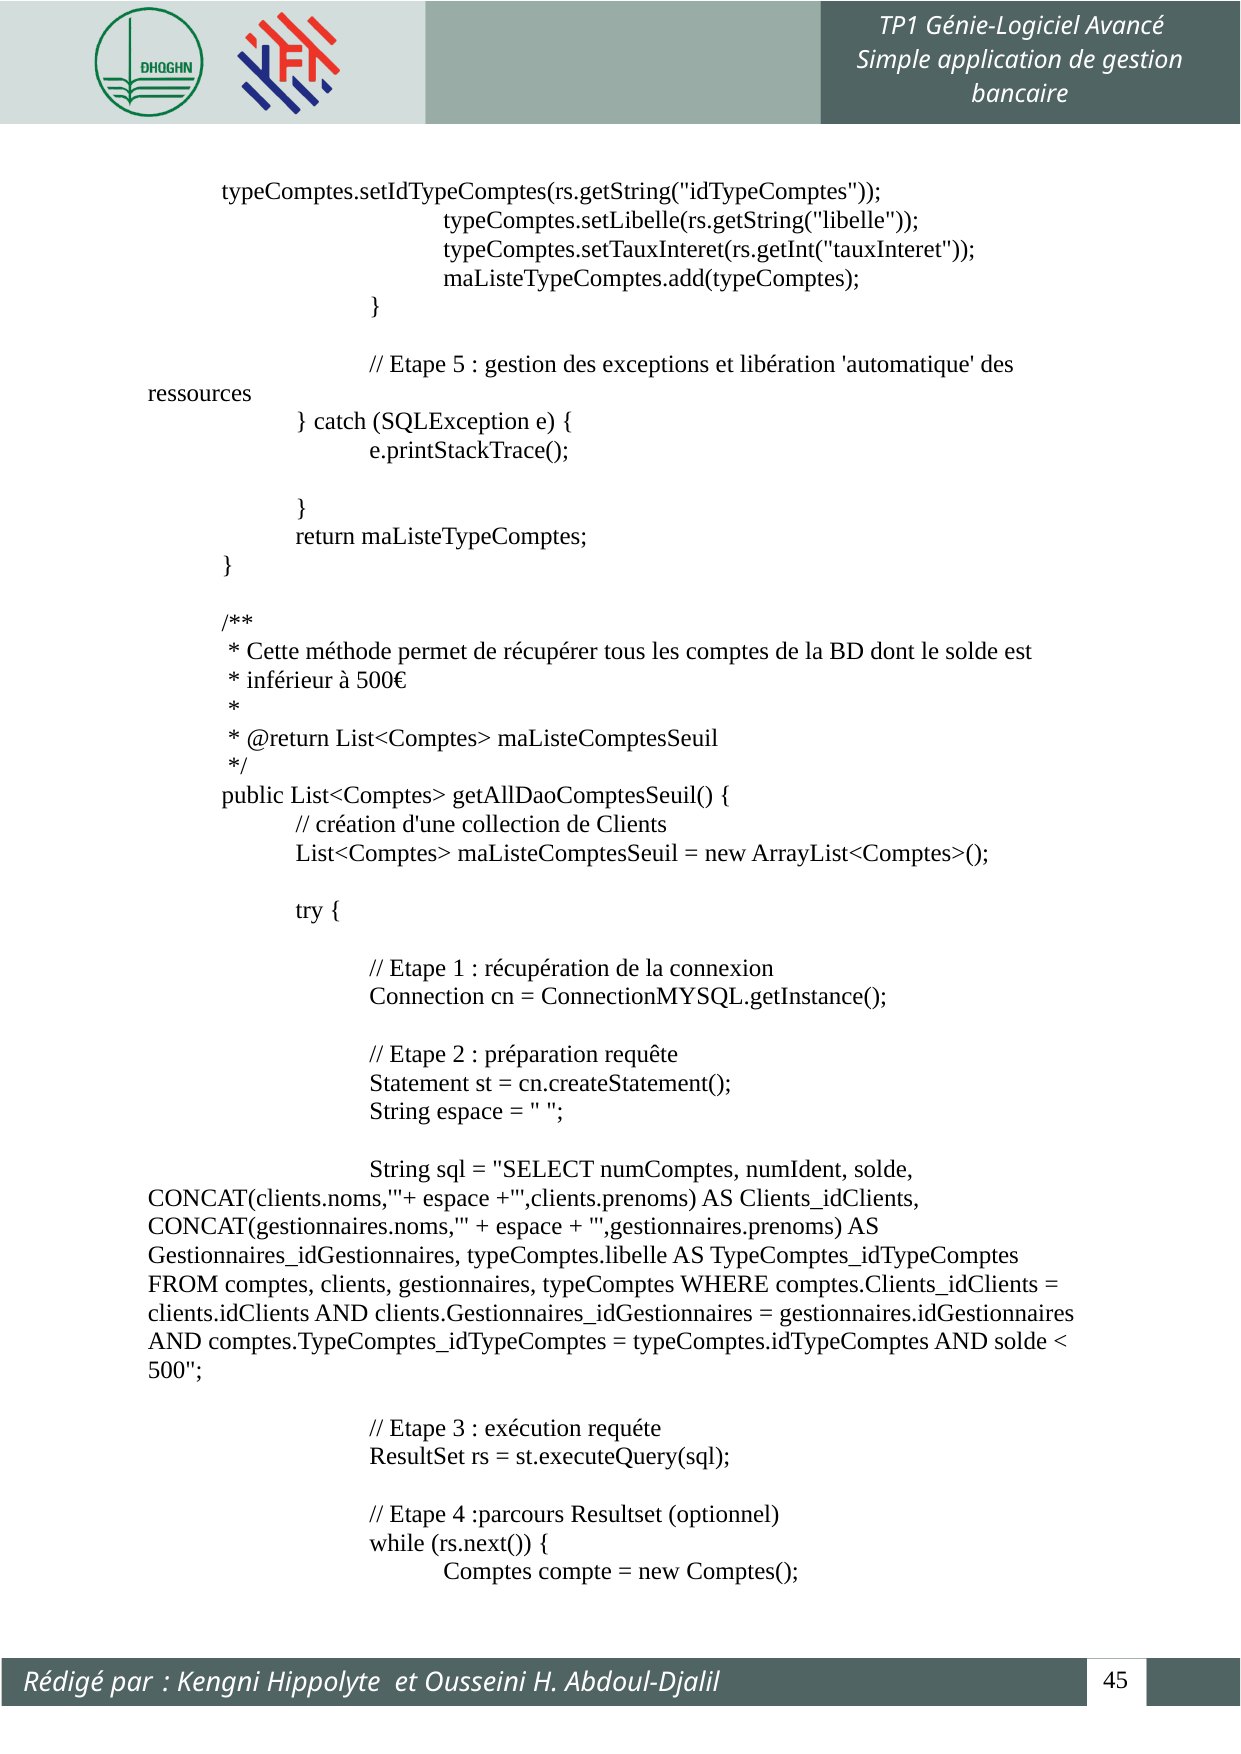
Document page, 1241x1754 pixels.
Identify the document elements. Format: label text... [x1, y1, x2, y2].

text // Etape 3 : exécution requéte [148, 1413, 1093, 1441]
text // Etape 5 : gestion des exceptions et libération 'automatique' des ressources [148, 349, 1093, 406]
text * [148, 694, 1093, 723]
text Statement st = cn.createStatement(); [148, 1068, 1093, 1096]
text } [148, 493, 1093, 521]
text // Etape 4 :parcours Resultset (optionnel) [148, 1499, 1093, 1528]
picture [0, 1, 1241, 124]
text Comptes compte = new Comptes(); [148, 1556, 1093, 1585]
text while (rs.next()) { [148, 1528, 1093, 1556]
text typeComptes.setIdTypeComptes(rs.getString("idTypeComptes")); [148, 148, 1093, 205]
text try { [148, 895, 1093, 924]
text } [148, 550, 1093, 579]
text String sql = "SELECT numComptes, numIdent, solde, CONCAT(clients.noms,'"+ espace +"',clients.prenoms) AS Clients_idClients, CONCAT(gestionnaires.noms,'" + espace + "',gestionnaires.prenoms) AS Gestionnaires_idGestionnaires, typeComptes.libelle AS TypeComptes_idTypeComptes FROM comptes, clients, gestionnaires, typeComptes WHERE comptes.Clients_idClients = clients.idClients AND clients.Gestionnaires_idGestionnaires = gestionnaires.idGestionnaires AND comptes.TypeComptes_idTypeComptes = typeComptes.idTypeComptes AND solde < 500"; [148, 1154, 1093, 1384]
text maListeTypeComptes.add(typeComptes); [148, 263, 1093, 291]
text * inférieur à 500€ [148, 665, 1093, 694]
text * @return List<Comptes> maListeComptesSeuil [148, 723, 1093, 751]
text */ [148, 751, 1093, 780]
text public List<Comptes> getAllDaoComptesSeuil() { [148, 780, 1093, 809]
text // Etape 2 : préparation requête [148, 1039, 1093, 1068]
text typeComptes.setTauxInteret(rs.getInt("tauxInteret")); [148, 234, 1093, 263]
picture [1, 1658, 1241, 1706]
text // Etape 1 : récupération de la connexion [148, 953, 1093, 981]
text } catch (SQLException e) { [148, 406, 1093, 435]
text String espace = " "; [148, 1096, 1093, 1125]
text /** [148, 608, 1093, 636]
text typeComptes.setLibelle(rs.getString("libelle")); [148, 205, 1093, 234]
text e.printStackTrace(); [148, 435, 1093, 464]
text ResultSet rs = st.executeQuery(sql); [148, 1441, 1093, 1470]
text Connection cn = ConnectionMYSQL.getInstance(); [148, 981, 1093, 1010]
text * Cette méthode permet de récupérer tous les comptes de la BD dont le solde est [148, 636, 1093, 665]
text List<Comptes> maListeComptesSeuil = new ArrayList<Comptes>(); [148, 838, 1093, 866]
text return maListeTypeComptes; [148, 521, 1093, 550]
text } [148, 291, 1093, 320]
text // création d'une collection de Clients [148, 809, 1093, 838]
